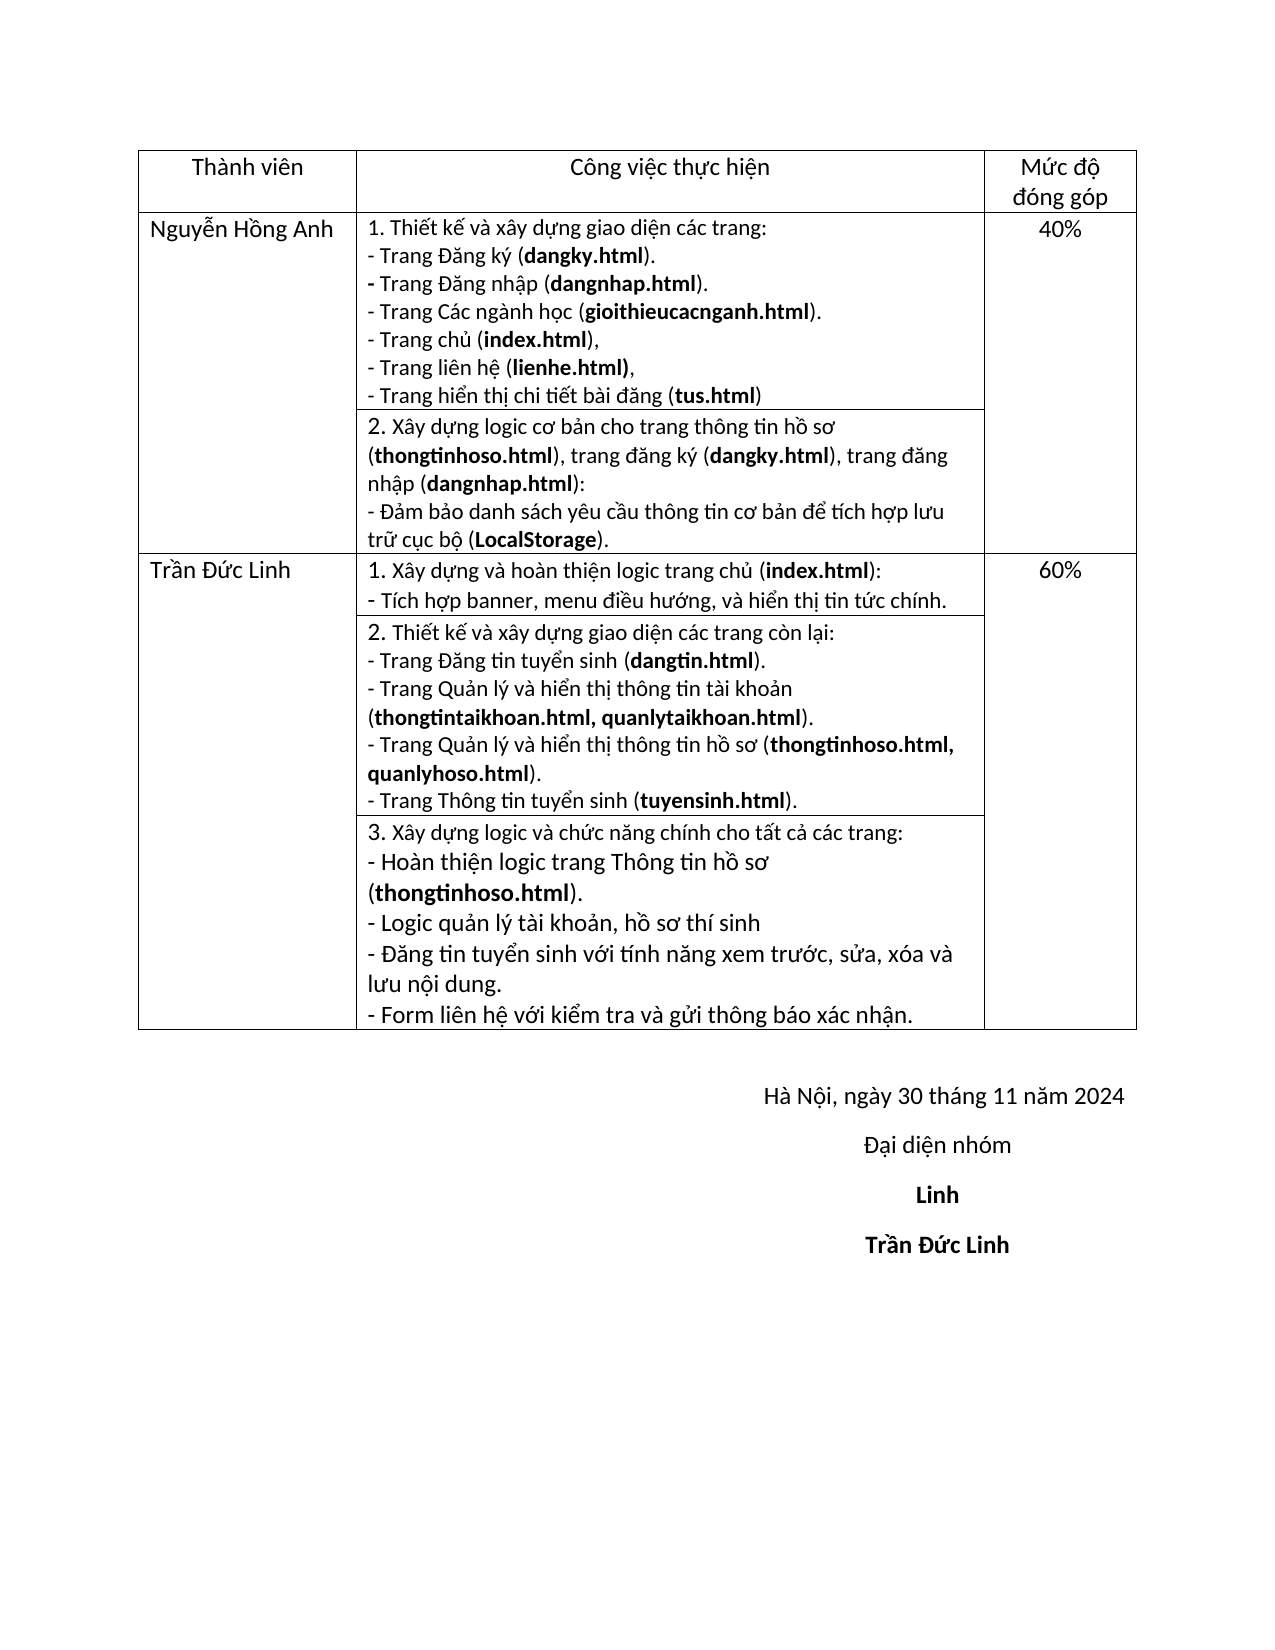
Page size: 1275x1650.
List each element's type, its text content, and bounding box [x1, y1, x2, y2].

table_cell 40% [985, 213, 1136, 553]
text Hà Nội, ngày 30 tháng 11 năm 2024 [150, 1080, 1125, 1111]
table_cell Trần Đức Linh [139, 554, 356, 1029]
text Đại diện nhóm [750, 1129, 1125, 1160]
table_header Mức độ đóng góp [985, 151, 1136, 212]
text Trần Đức Linh [750, 1229, 1125, 1259]
table_cell 2. Thiết kế và xây dựng giao diện các trang còn lại: - Trang Đăng tin tuyển sinh (dangtin.html). - Trang Quản lý và hiển thị thông tin tài khoản (thongtintaikhoan.html, quanlytaikhoan.html). - Trang Quản lý và hiển thị thông tin hồ sơ (thongtinhoso.html, quanlyhoso.html). - Trang Thông tin tuyển sinh (tuyensinh.html). [357, 616, 984, 815]
table_cell 2. Xây dựng logic cơ bản cho trang thông tin hồ sơ (thongtinhoso.html), trang đăng ký (dangky.html), trang đăng nhập (dangnhap.html): - Đảm bảo danh sách yêu cầu thông tin cơ bản để tích hợp lưu trữ cục bộ (LocalStorage). [357, 410, 984, 553]
table_cell 1. Thiết kế và xây dựng giao diện các trang: - Trang Đăng ký (dangky.html). - Trang Đăng nhập (dangnhap.html). - Trang Các ngành học (gioithieucacnganh.html). - Trang chủ (index.html), - Trang liên hệ (lienhe.html), - Trang hiển thị chi tiết bài đăng (tus.html) [357, 213, 984, 409]
table_header Thành viên [139, 151, 356, 212]
table_cell Nguyễn Hồng Anh [139, 213, 356, 553]
table_header Công việc thực hiện [357, 151, 984, 212]
table_cell 60% [985, 554, 1136, 1029]
table_cell 1. Xây dựng và hoàn thiện logic trang chủ (index.html): - Tích hợp banner, menu điều hướng, và hiển thị tin tức chính. [357, 554, 984, 615]
text Linh [750, 1179, 1125, 1210]
table_cell 3. Xây dựng logic và chức năng chính cho tất cả các trang: - Hoàn thiện logic trang Thông tin hồ sơ (thongtinhoso.html). - Logic quản lý tài khoản, hồ sơ thí sinh - Đăng tin tuyển sinh với tính năng xem trước, sửa, xóa và lưu nội dung. - Form liên hệ với kiểm tra và gửi thông báo xác nhận. [357, 816, 984, 1029]
